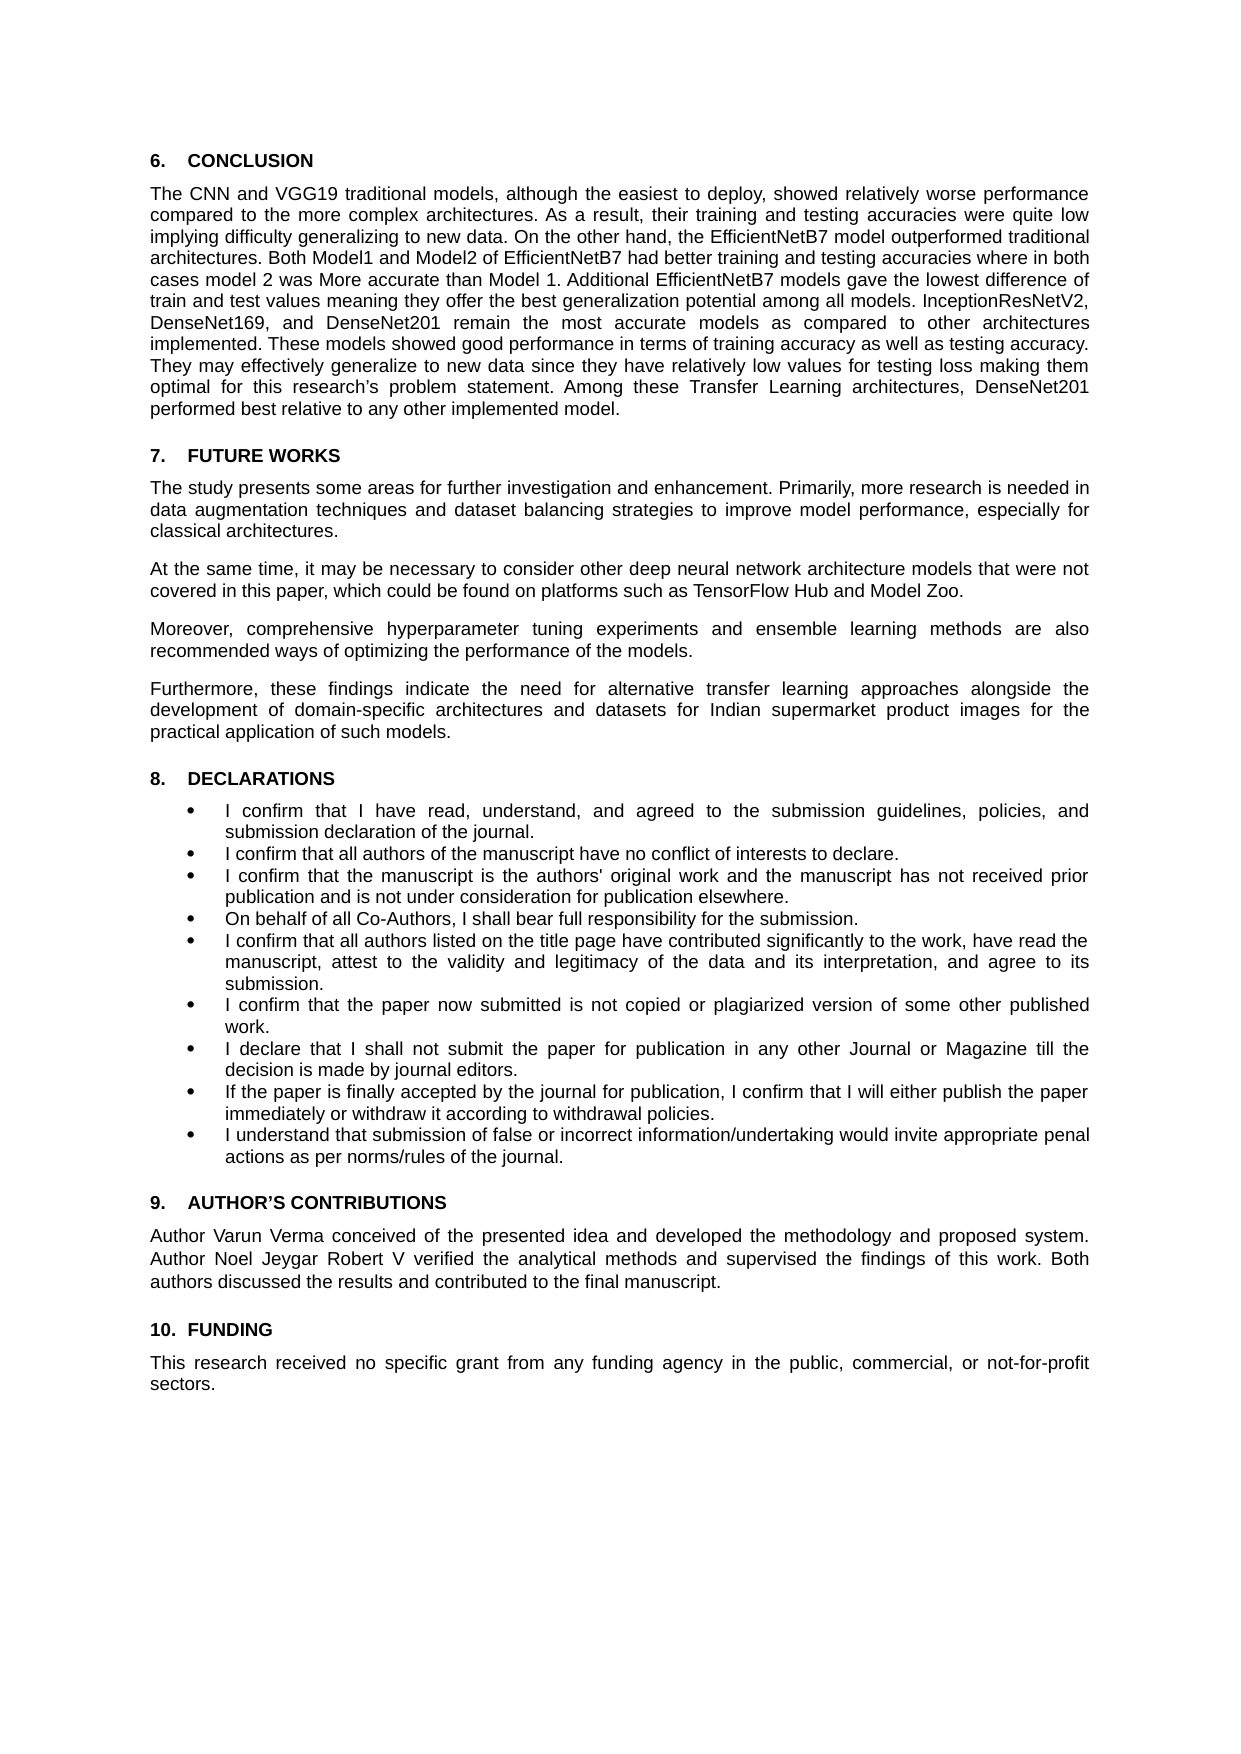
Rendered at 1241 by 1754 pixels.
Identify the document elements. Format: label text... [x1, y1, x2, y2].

list I confirm that I have read, understand, and agreed to the submission guidelines, policies, and submission declaration of the journal. [187, 800, 1090, 843]
list I understand that submission of false or incorrect information/undertaking would invite appropriate penal actions as per norms/rules of the journal. [187, 1124, 1090, 1167]
list On behalf of all Co-Authors, I shall bear full responsibility for the submission. [187, 908, 1090, 929]
list If the paper is finally accepted by the journal for publication, I confirm that I will either publish the paper immediately or withdraw it according to withdrawal policies. [187, 1081, 1090, 1124]
subtitle CONCLUSION [150, 150, 1090, 172]
list I confirm that all authors of the manuscript have no conflict of interests to declare. [187, 843, 1090, 864]
list I declare that I shall not submit the paper for publication in any other Journal or Magazine till the decision is made by journal editors. [187, 1037, 1090, 1081]
text At the same time, it may be necessary to consider other deep neural network architecture models that were not covered in this paper, which could be found on platforms such as TensorFlow Hub and Model Zoo. [150, 558, 1090, 601]
text Furthermore, these findings indicate the need for alternative transfer learning approaches alongside the development of domain-specific architectures and datasets for Indian supermarket product images for the practical application of such models. [150, 678, 1090, 742]
text Author Varun Verma conceived of the presented idea and developed the methodology and proposed system. Author Noel Jeygar Robert V verified the analytical methods and supervised the findings of this work. Both authors discussed the results and contributed to the final manuscript. [150, 1224, 1090, 1292]
list I confirm that the manuscript is the authors' original work and the manuscript has not received prior publication and is not under consideration for publication elsewhere. [187, 864, 1090, 908]
subtitle AUTHOR’S CONTRIBUTIONS [150, 1192, 1090, 1214]
list I confirm that all authors listed on the title page have contributed significantly to the work, have read the manuscript, attest to the validity and legitimacy of the data and its interpretation, and agree to its submission. [187, 929, 1090, 994]
text Moreover, comprehensive hyperparameter tuning experiments and ensemble learning methods are also recommended ways of optimizing the performance of the models. [150, 618, 1090, 661]
subtitle FUNDING [150, 1319, 1090, 1341]
subtitle FUTURE WORKS [150, 444, 1090, 466]
text The CNN and VGG19 traditional models, although the easiest to deploy, showed relatively worse performance compared to the more complex architectures. As a result, their training and testing accuracies were quite low implying difficulty generalizing to new data. On the other hand, the EfficientNetB7 model outperformed traditional architectures. Both Model1 and Model2 of EfficientNetB7 had better training and testing accuracies where in both cases model 2 was More accurate than Model 1. Additional EfficientNetB7 models gave the lowest difference of train and test values meaning they offer the best generalization potential among all models. InceptionResNetV2, DenseNet169, and DenseNet201 remain the most accurate models as compared to other architectures implemented. These models showed good performance in terms of training accuracy as well as testing accuracy. They may effectively generalize to new data since they have relatively low values for testing loss making them optimal for this research’s problem statement. Among these Transfer Learning architectures, DenseNet201 performed best relative to any other implemented model. [150, 182, 1090, 419]
list I confirm that the paper now submitted is not copied or plagiarized version of some other published work. [187, 994, 1090, 1037]
subtitle DECLARATIONS [150, 767, 1090, 789]
text This research received no specific grant from any funding agency in the public, commercial, or not-for-profit sectors. [150, 1351, 1090, 1394]
text The study presents some areas for further investigation and enhancement. Primarily, more research is needed in data augmentation techniques and dataset balancing strategies to improve model performance, especially for classical architectures. [150, 477, 1090, 541]
